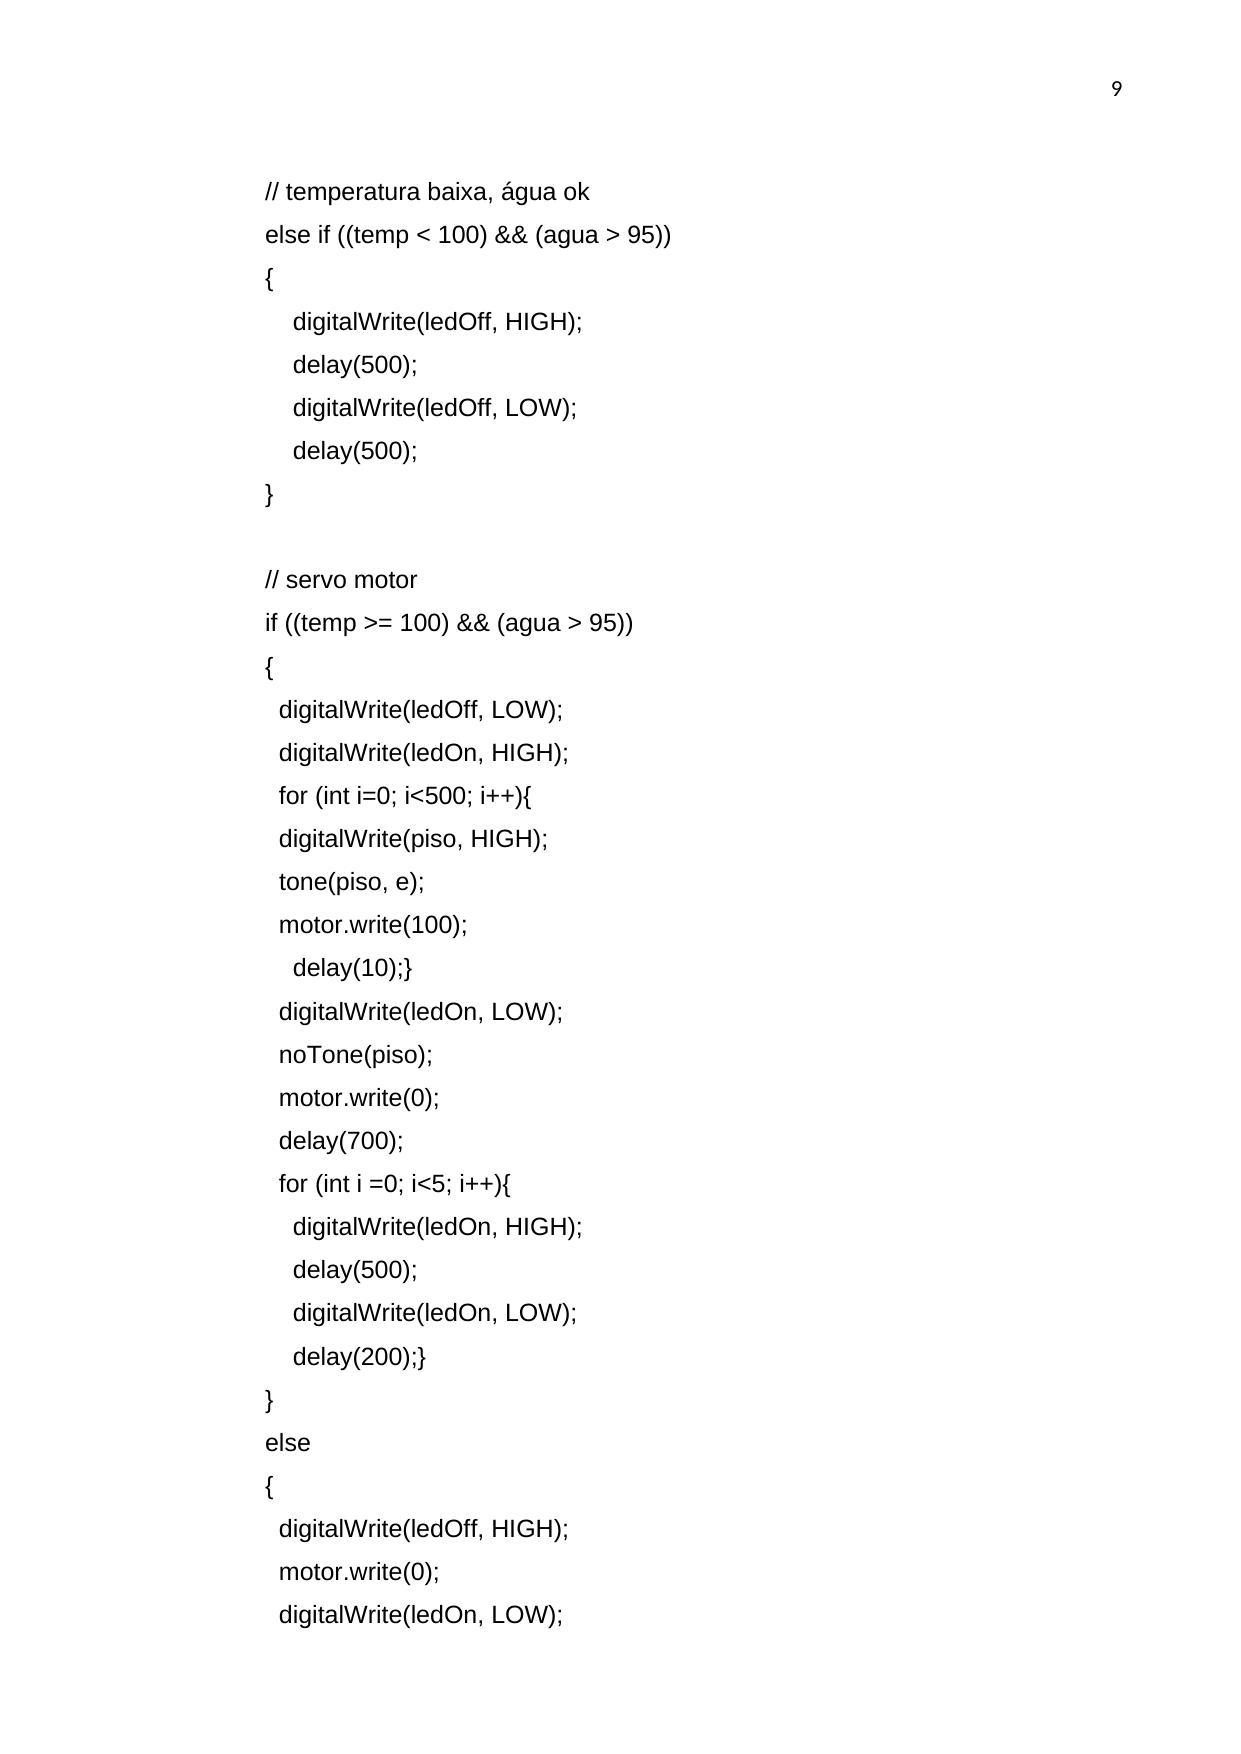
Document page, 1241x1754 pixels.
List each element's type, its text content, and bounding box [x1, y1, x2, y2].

text digitalWrite(ledOff, LOW); [177, 393, 1122, 422]
text { [177, 1471, 1122, 1500]
text digitalWrite(ledOff, HIGH); [177, 307, 1122, 335]
text digitalWrite(ledOn, HIGH); [177, 1212, 1122, 1241]
text digitalWrite(ledOn, LOW); [177, 1298, 1122, 1327]
text for (int i=0; i<500; i++){ [177, 781, 1122, 810]
text else [177, 1428, 1122, 1457]
text } [177, 1385, 1122, 1413]
text delay(500); [177, 436, 1122, 465]
text digitalWrite(ledOff, LOW); [177, 695, 1122, 723]
text delay(200);} [177, 1342, 1122, 1370]
text noTone(piso); [177, 1040, 1122, 1068]
text { [177, 652, 1122, 680]
text delay(500); [177, 350, 1122, 378]
text if ((temp >= 100) && (agua > 95)) [177, 608, 1122, 637]
text tone(piso, e); [177, 867, 1122, 896]
text motor.write(100); [177, 910, 1122, 939]
text } [177, 479, 1122, 508]
text motor.write(0); [177, 1557, 1122, 1586]
text motor.write(0); [177, 1083, 1122, 1112]
text digitalWrite(piso, HIGH); [177, 824, 1122, 853]
text // temperatura baixa, água ok [177, 177, 1122, 206]
text digitalWrite(ledOn, HIGH); [177, 738, 1122, 767]
text else if ((temp < 100) && (agua > 95)) [177, 220, 1122, 249]
text digitalWrite(ledOn, LOW); [177, 997, 1122, 1025]
text delay(10);} [177, 953, 1122, 982]
text { [177, 263, 1122, 292]
text // servo motor [177, 565, 1122, 594]
text digitalWrite(ledOn, LOW); [177, 1600, 1122, 1629]
text for (int i =0; i<5; i++){ [177, 1169, 1122, 1198]
text digitalWrite(ledOff, HIGH); [177, 1514, 1122, 1543]
text delay(500); [177, 1255, 1122, 1284]
text delay(700); [177, 1126, 1122, 1155]
